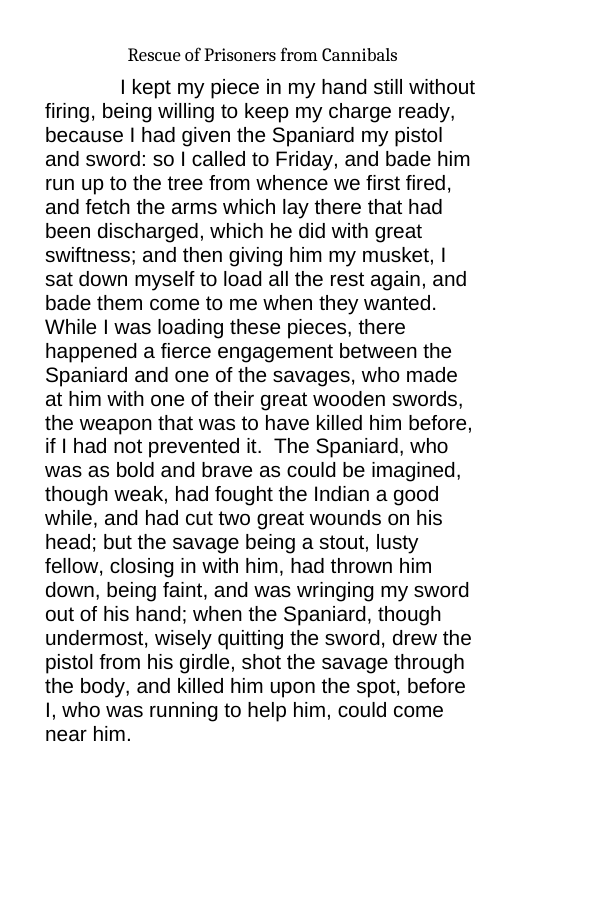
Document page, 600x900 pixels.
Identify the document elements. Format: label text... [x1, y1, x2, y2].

text I kept my piece in my hand still without firing, being willing to keep my charge ready, because I had given the Spaniard my pistol and sword: so I called to Friday, and bade him run up to the tree from whence we first fired, and fetch the arms which lay there that had been discharged, which he did with great swiftness; and then giving him my musket, I sat down myself to load all the rest again, and bade them come to me when they wanted. While I was loading these pieces, there happened a fierce engagement between the Spaniard and one of the savages, who made at him with one of their great wooden swords, the weapon that was to have killed him before, if I had not prevented it. The Spaniard, who was as bold and brave as could be imagined, though weak, had fought the Indian a good while, and had cut two great wounds on his head; but the savage being a stout, lusty fellow, closing in with him, had thrown him down, being faint, and was wringing my sword out of his hand; when the Spaniard, though undermost, wisely quitting the sword, drew the pistol from his girdle, shot the savage through the body, and killed him upon the spot, before I, who was running to help him, could come near him. [45, 75, 480, 746]
